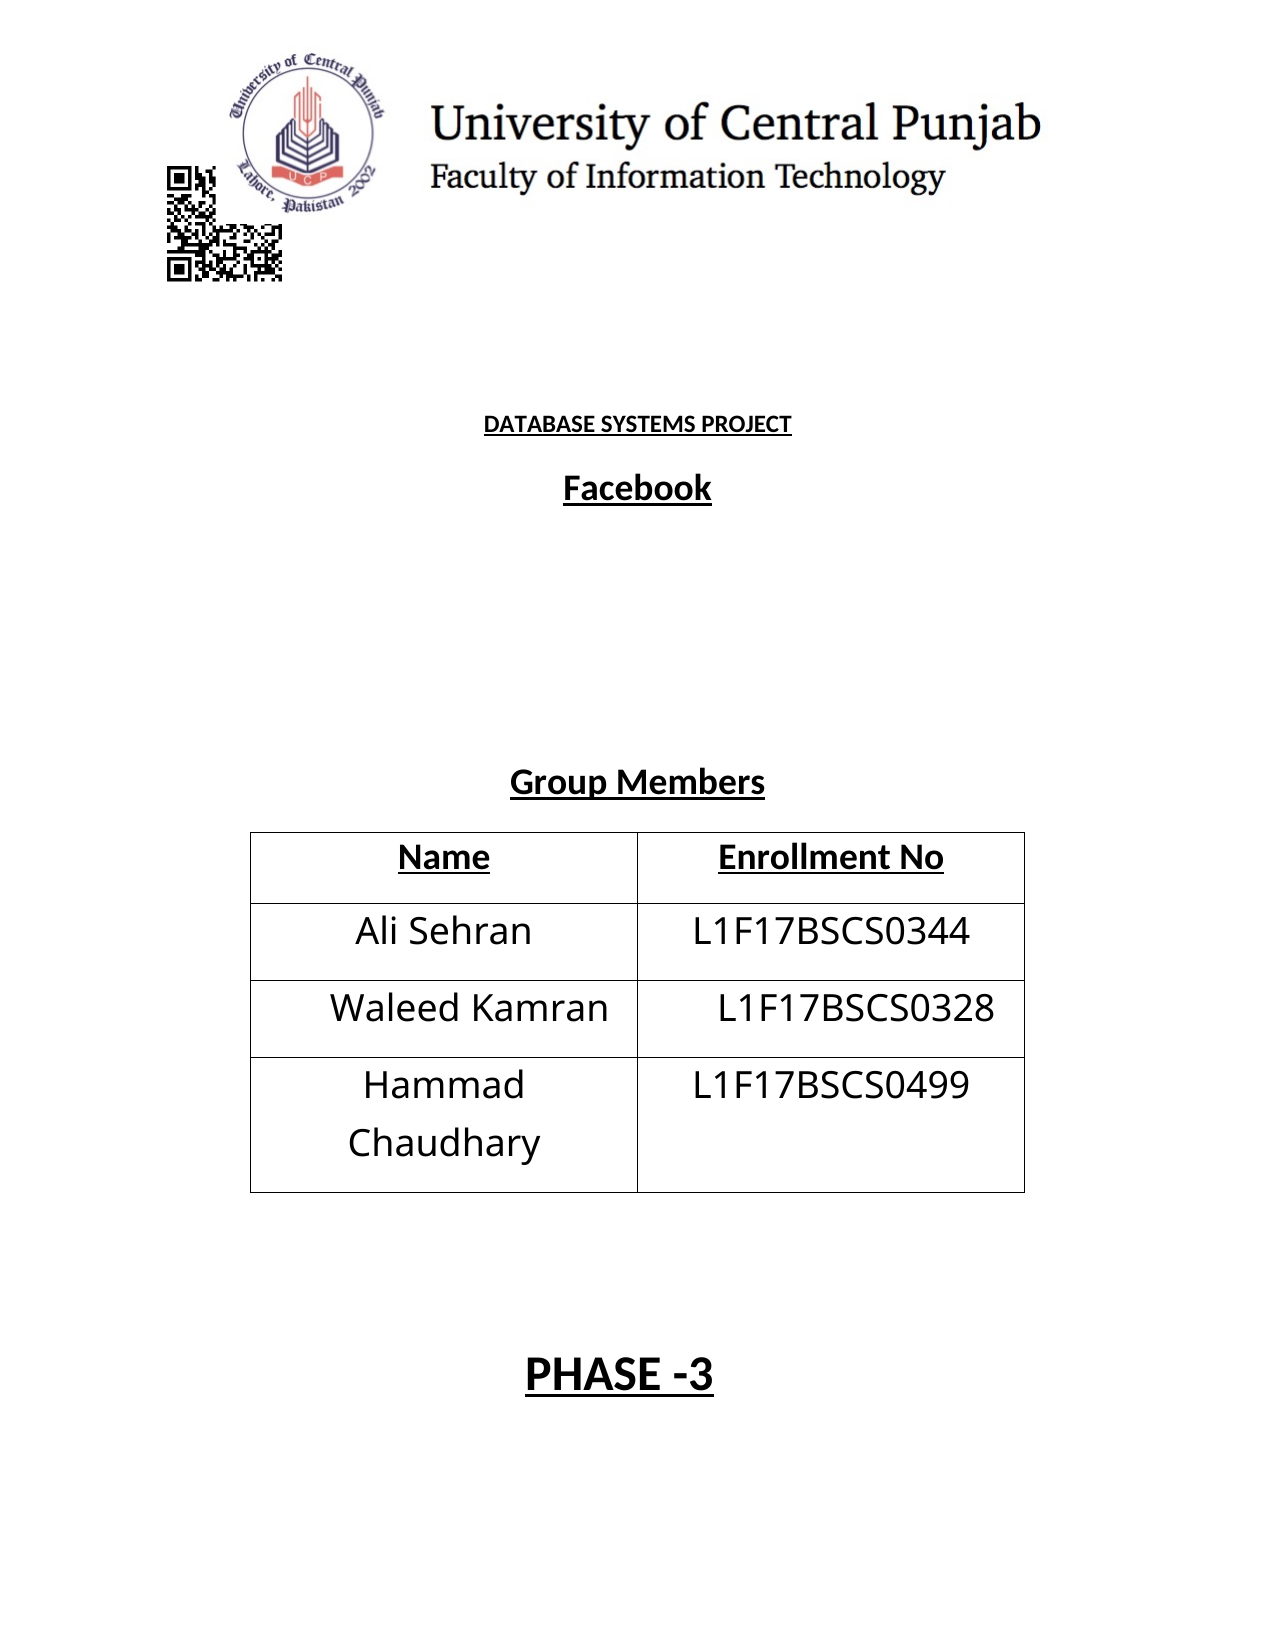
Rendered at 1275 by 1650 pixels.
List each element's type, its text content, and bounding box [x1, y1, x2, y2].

table_header Enrollment No [638, 833, 1024, 903]
table_cell Hammad Chaudhary [251, 1058, 637, 1192]
text Group Members [150, 758, 1125, 804]
table_cell L1F17BSCS0344 [638, 904, 1024, 980]
table_cell L1F17BSCS0328 [638, 981, 1024, 1057]
table_cell Ali Sehran [251, 904, 637, 980]
table_cell L1F17BSCS0499 [638, 1058, 1024, 1192]
table_cell Waleed Kamran [251, 981, 637, 1057]
picture [150, 46, 1058, 299]
table_header Name [251, 833, 637, 903]
text PHASE -3 [450, 1342, 1125, 1403]
text DATABASE SYSTEMS PROJECT [150, 408, 1125, 439]
text Facebook [150, 464, 1125, 510]
